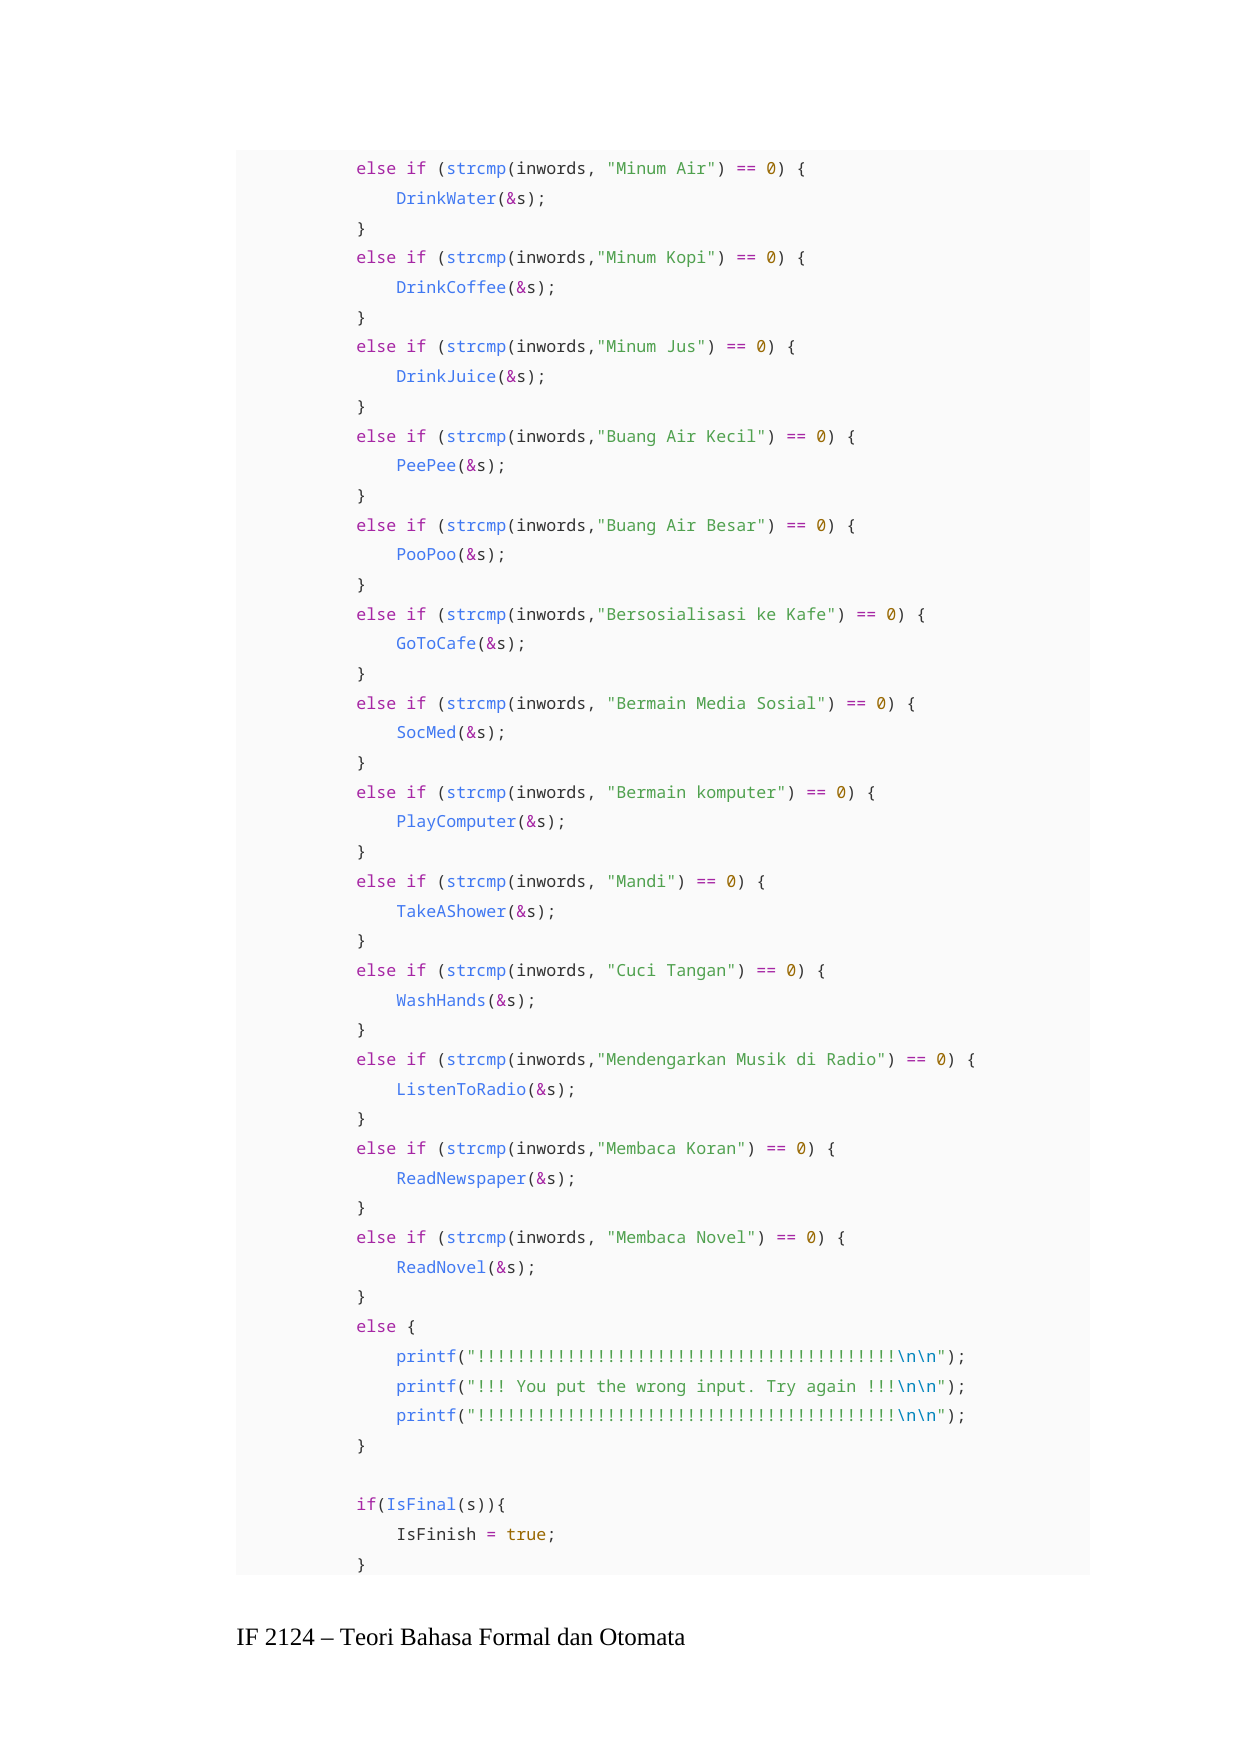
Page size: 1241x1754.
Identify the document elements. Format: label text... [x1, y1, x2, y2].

text } [236, 209, 1090, 239]
text else if (strcmp(inwords,"Buang Air Kecil") == 0) { [236, 417, 1090, 447]
text } [236, 566, 1090, 595]
text else if (strcmp(inwords, "Bermain komputer") == 0) { [236, 773, 1090, 803]
text IsFinish = true; [236, 1516, 1090, 1545]
text if(IsFinal(s)){ [236, 1486, 1090, 1516]
text DrinkCoffee(&s); [236, 269, 1090, 298]
text else if (strcmp(inwords, "Bermain Media Sosial") == 0) { [236, 684, 1090, 714]
text else if (strcmp(inwords,"Minum Kopi") == 0) { [236, 239, 1090, 269]
text } [236, 1427, 1090, 1456]
text } [236, 298, 1090, 328]
text else if (strcmp(inwords,"Bersosialisasi ke Kafe") == 0) { [236, 595, 1090, 625]
text else if (strcmp(inwords,"Minum Jus") == 0) { [236, 328, 1090, 358]
text GoToCafe(&s); [236, 625, 1090, 655]
text DrinkJuice(&s); [236, 358, 1090, 387]
text DrinkWater(&s); [236, 180, 1090, 209]
text else if (strcmp(inwords, "Minum Air") == 0) { [236, 150, 1090, 180]
text PooPoo(&s); [236, 536, 1090, 566]
text else { [236, 1308, 1090, 1337]
text } [236, 833, 1090, 862]
text else if (strcmp(inwords,"Buang Air Besar") == 0) { [236, 506, 1090, 536]
text ReadNovel(&s); [236, 1248, 1090, 1278]
text } [236, 477, 1090, 506]
text } [236, 1100, 1090, 1130]
text else if (strcmp(inwords, "Cuci Tangan") == 0) { [236, 952, 1090, 981]
text } [236, 655, 1090, 684]
text SocMed(&s); [236, 714, 1090, 744]
text else if (strcmp(inwords,"Mendengarkan Musik di Radio") == 0) { [236, 1041, 1090, 1070]
text else if (strcmp(inwords, "Membaca Novel") == 0) { [236, 1219, 1090, 1248]
text else if (strcmp(inwords, "Mandi") == 0) { [236, 862, 1090, 892]
text WashHands(&s); [236, 981, 1090, 1011]
text printf("!!!!!!!!!!!!!!!!!!!!!!!!!!!!!!!!!!!!!!!!!!\n\n"); [236, 1337, 1090, 1367]
text PeePee(&s); [236, 447, 1090, 477]
text ReadNewspaper(&s); [236, 1159, 1090, 1189]
text ListenToRadio(&s); [236, 1070, 1090, 1100]
text PlayComputer(&s); [236, 803, 1090, 833]
text } [236, 744, 1090, 773]
text } [236, 1278, 1090, 1308]
text TakeAShower(&s); [236, 892, 1090, 922]
text else if (strcmp(inwords,"Membaca Koran") == 0) { [236, 1130, 1090, 1159]
text } [236, 387, 1090, 417]
text } [236, 1545, 1090, 1575]
text } [236, 1011, 1090, 1041]
text printf("!!! You put the wrong input. Try again !!!\n\n"); [236, 1367, 1090, 1397]
text printf("!!!!!!!!!!!!!!!!!!!!!!!!!!!!!!!!!!!!!!!!!!\n\n"); [236, 1397, 1090, 1427]
text } [236, 922, 1090, 952]
text } [236, 1189, 1090, 1219]
